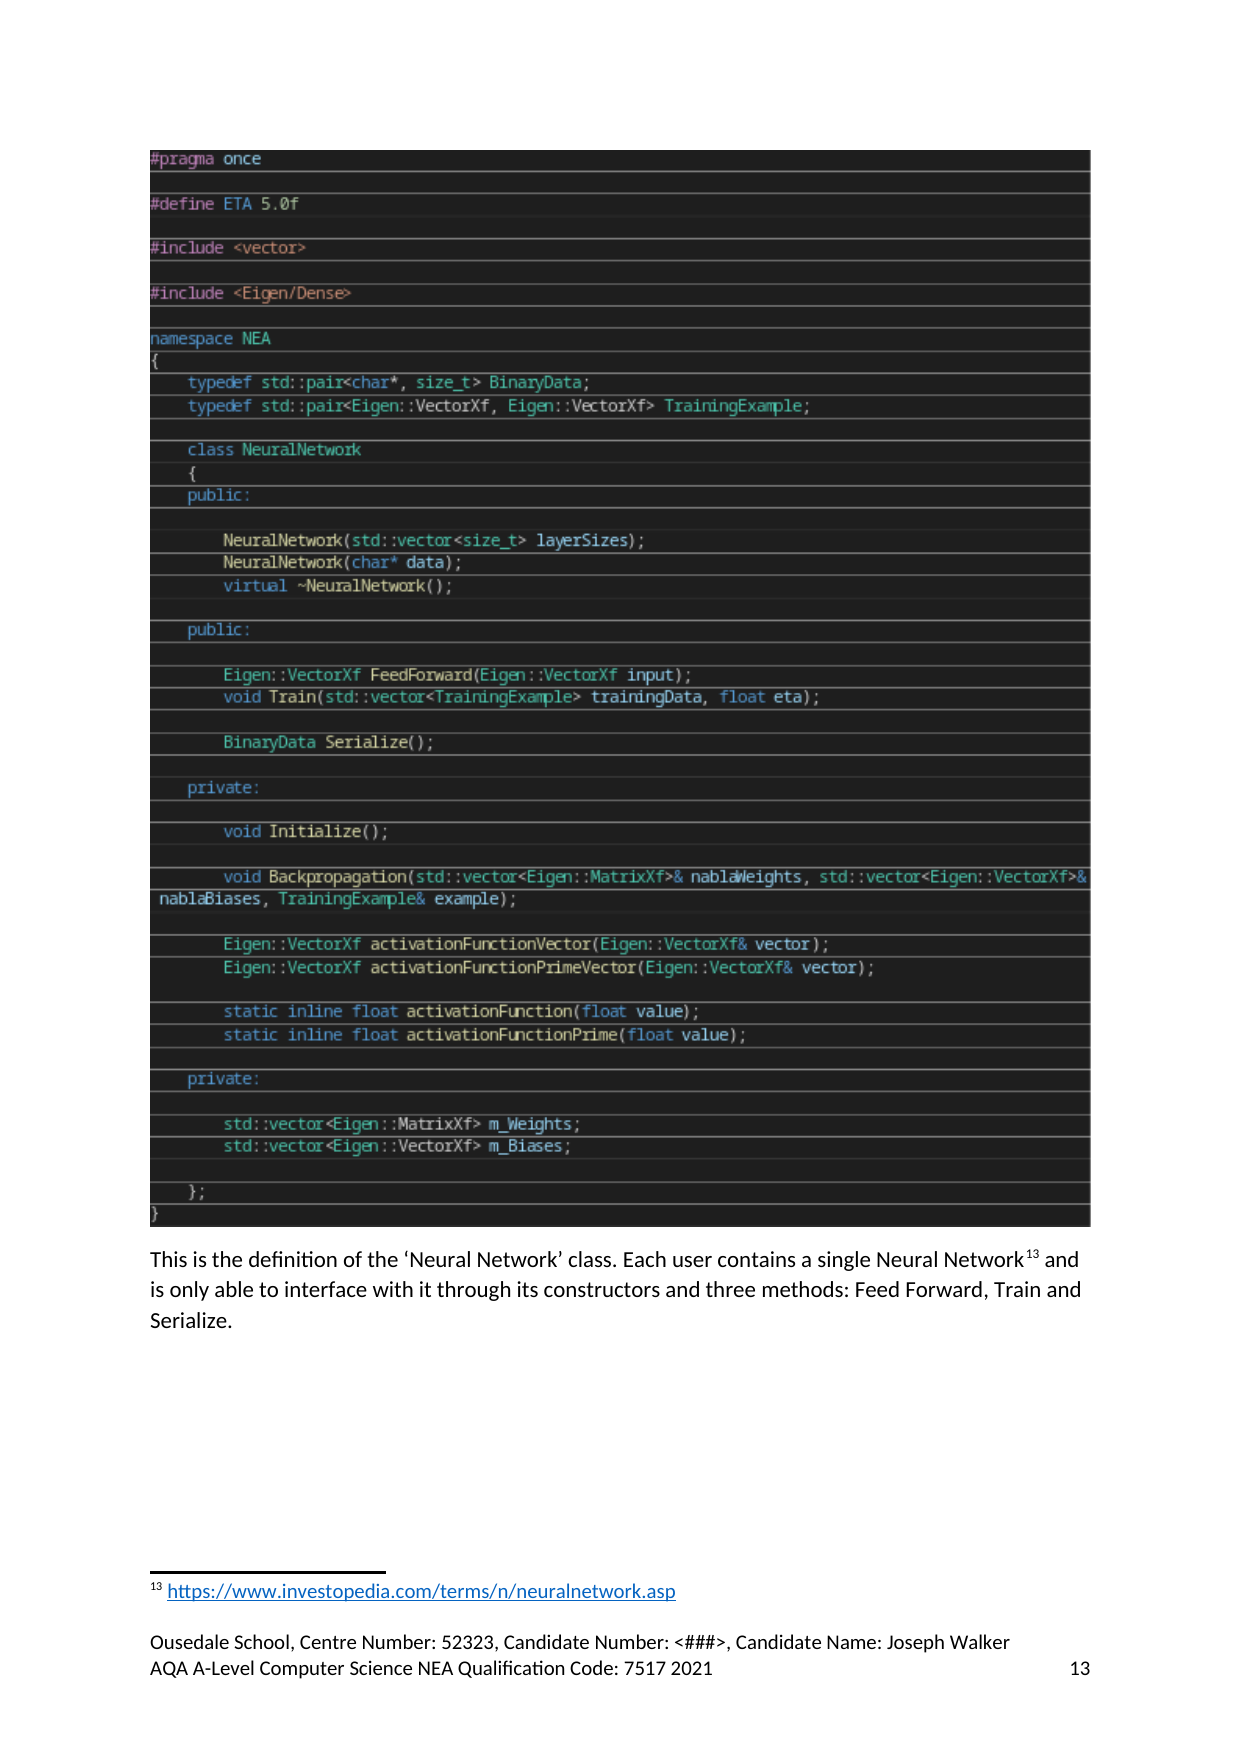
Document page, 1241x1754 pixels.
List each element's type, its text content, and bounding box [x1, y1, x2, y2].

text This is the definition of the ‘Neural Network’ class. Each user contains a single Neural Network and is only able to interface with it through its constructors and three methods: Feed Forward, Train and Serialize. [150, 1245, 1090, 1334]
